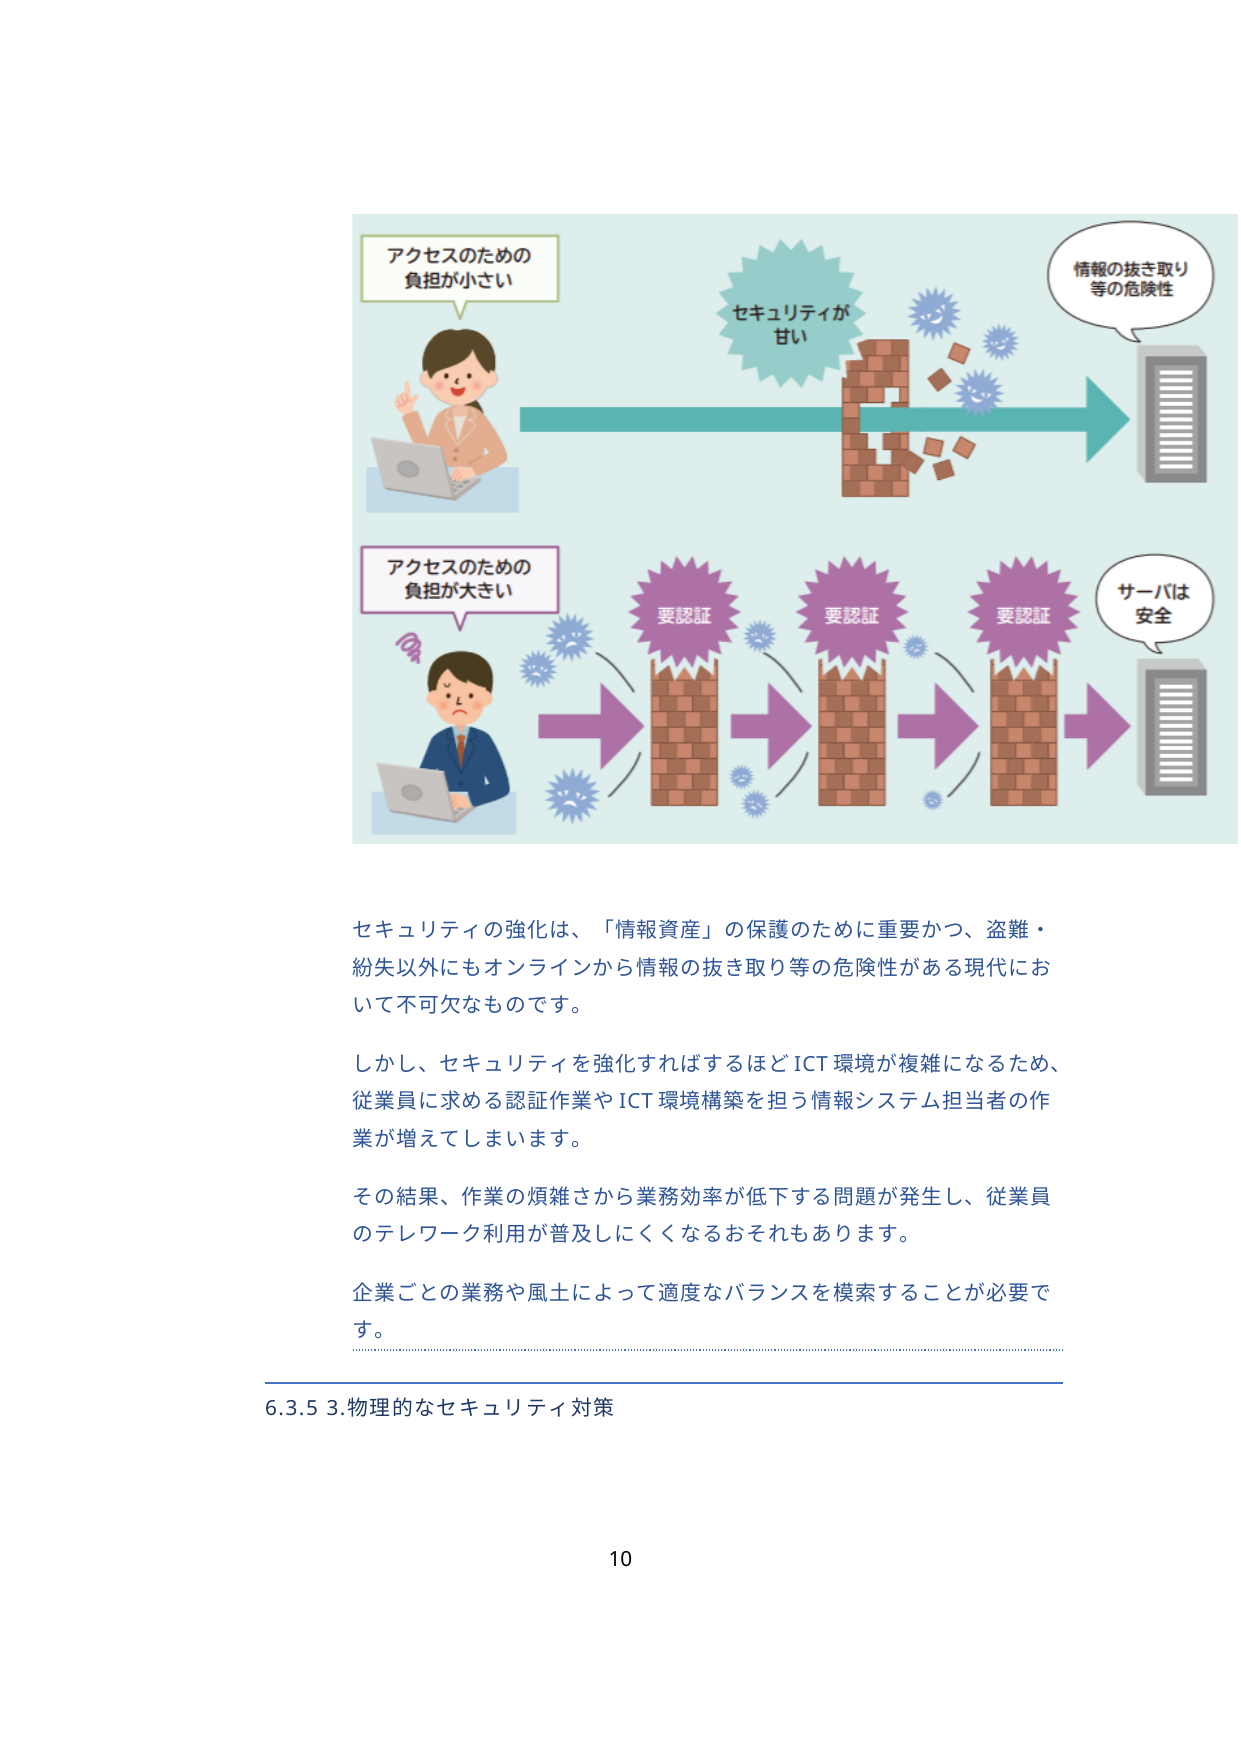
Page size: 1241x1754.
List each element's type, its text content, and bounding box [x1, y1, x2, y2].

text 企業ごとの業務や風土によって適度なバランスを模索することが必要です。 [352, 1272, 1063, 1351]
text セキュリティの強化は、「情報資産」の保護のために重要かつ、盗難・紛失以外にもオンラインから情報の抜き取り等の危険性がある現代において不可欠なものです。 [352, 910, 1063, 1022]
text しかし、セキュリティを強化すればするほどICT環境が複雑になるため、従業員に求める認証作業やICT環境構築を担う情報システム担当者の作業が増えてしまいます。 [352, 1043, 1063, 1156]
text 3.物理的なセキュリティ対策 [265, 1384, 1063, 1426]
text その結果、作業の煩雑さから業務効率が低下する問題が発生し、従業員のテレワーク利用が普及しにくくなるおそれもあります。 [352, 1177, 1063, 1252]
picture [352, 214, 1238, 844]
